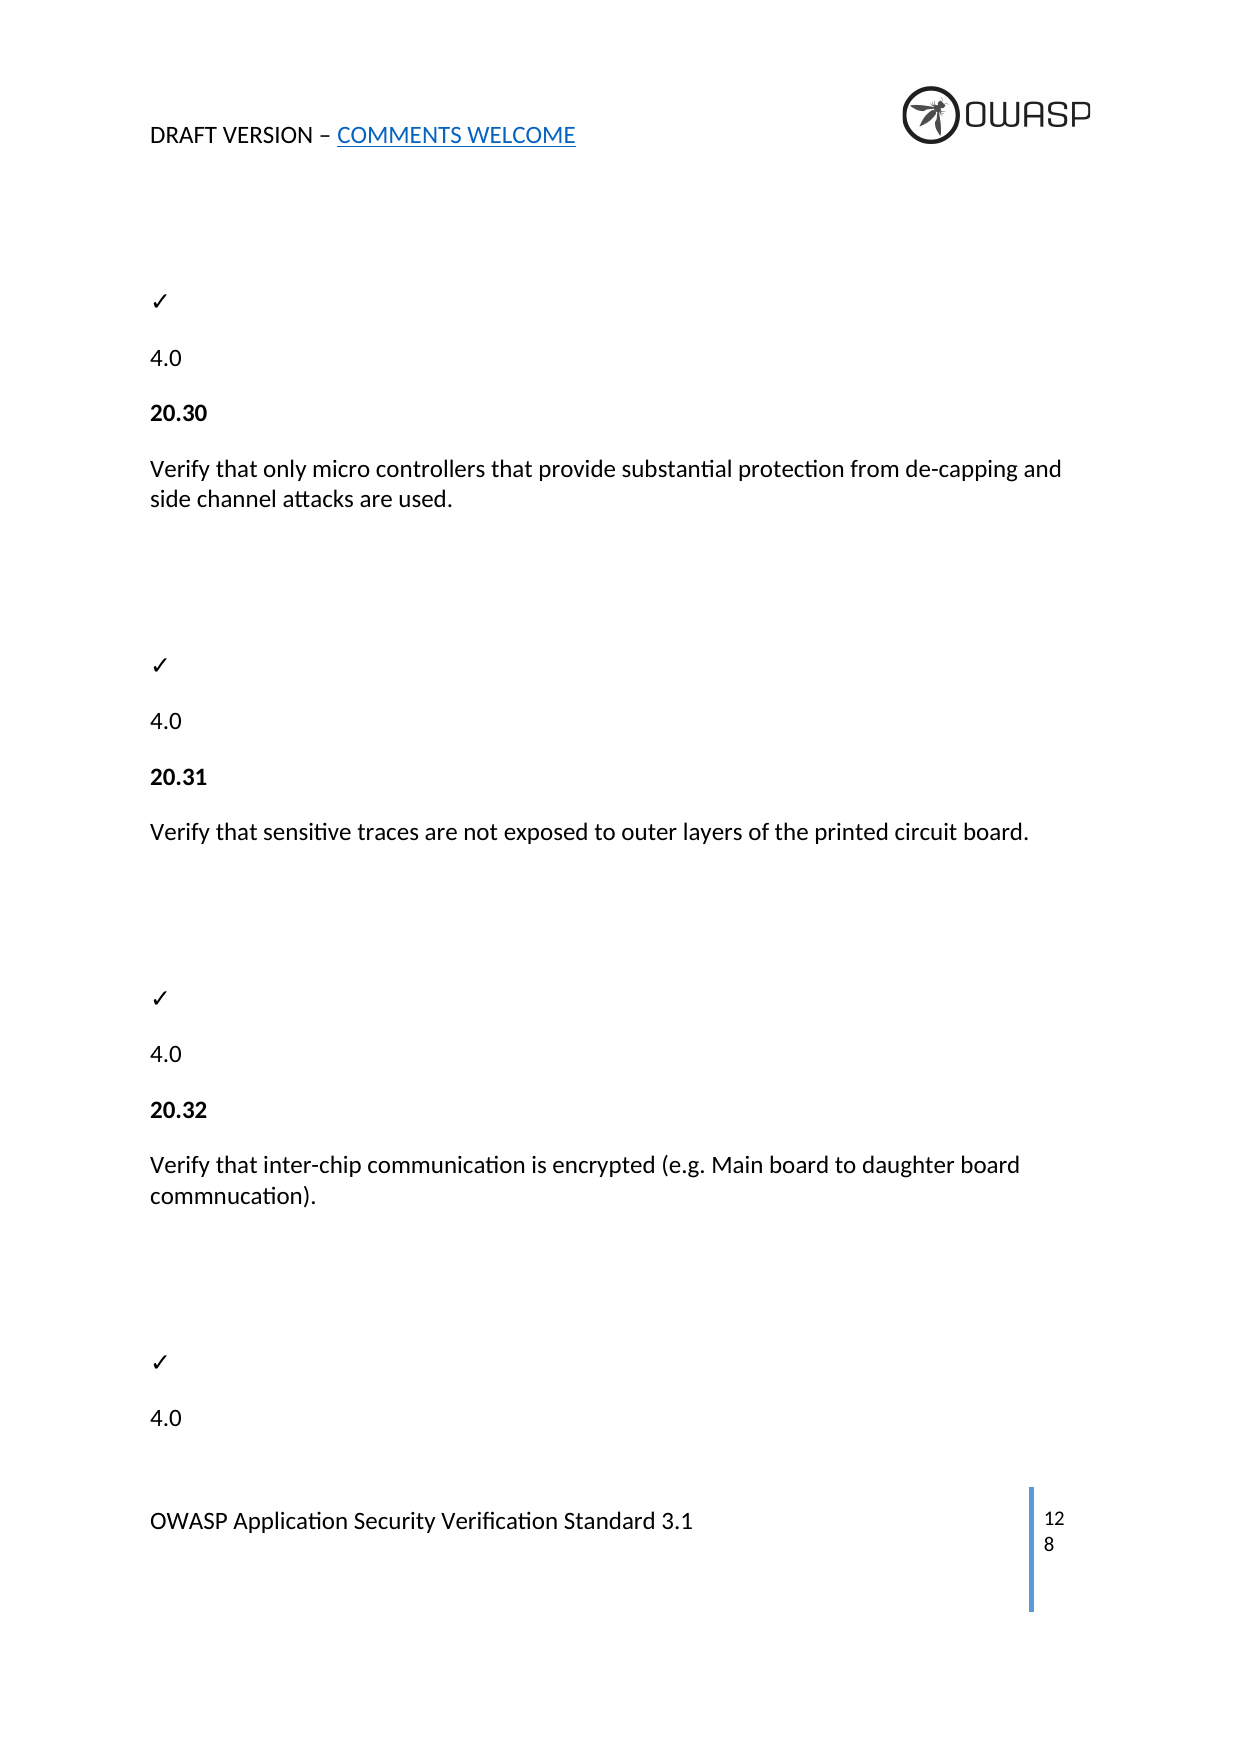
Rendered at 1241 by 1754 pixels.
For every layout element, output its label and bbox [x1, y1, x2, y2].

picture [902, 86, 1091, 144]
